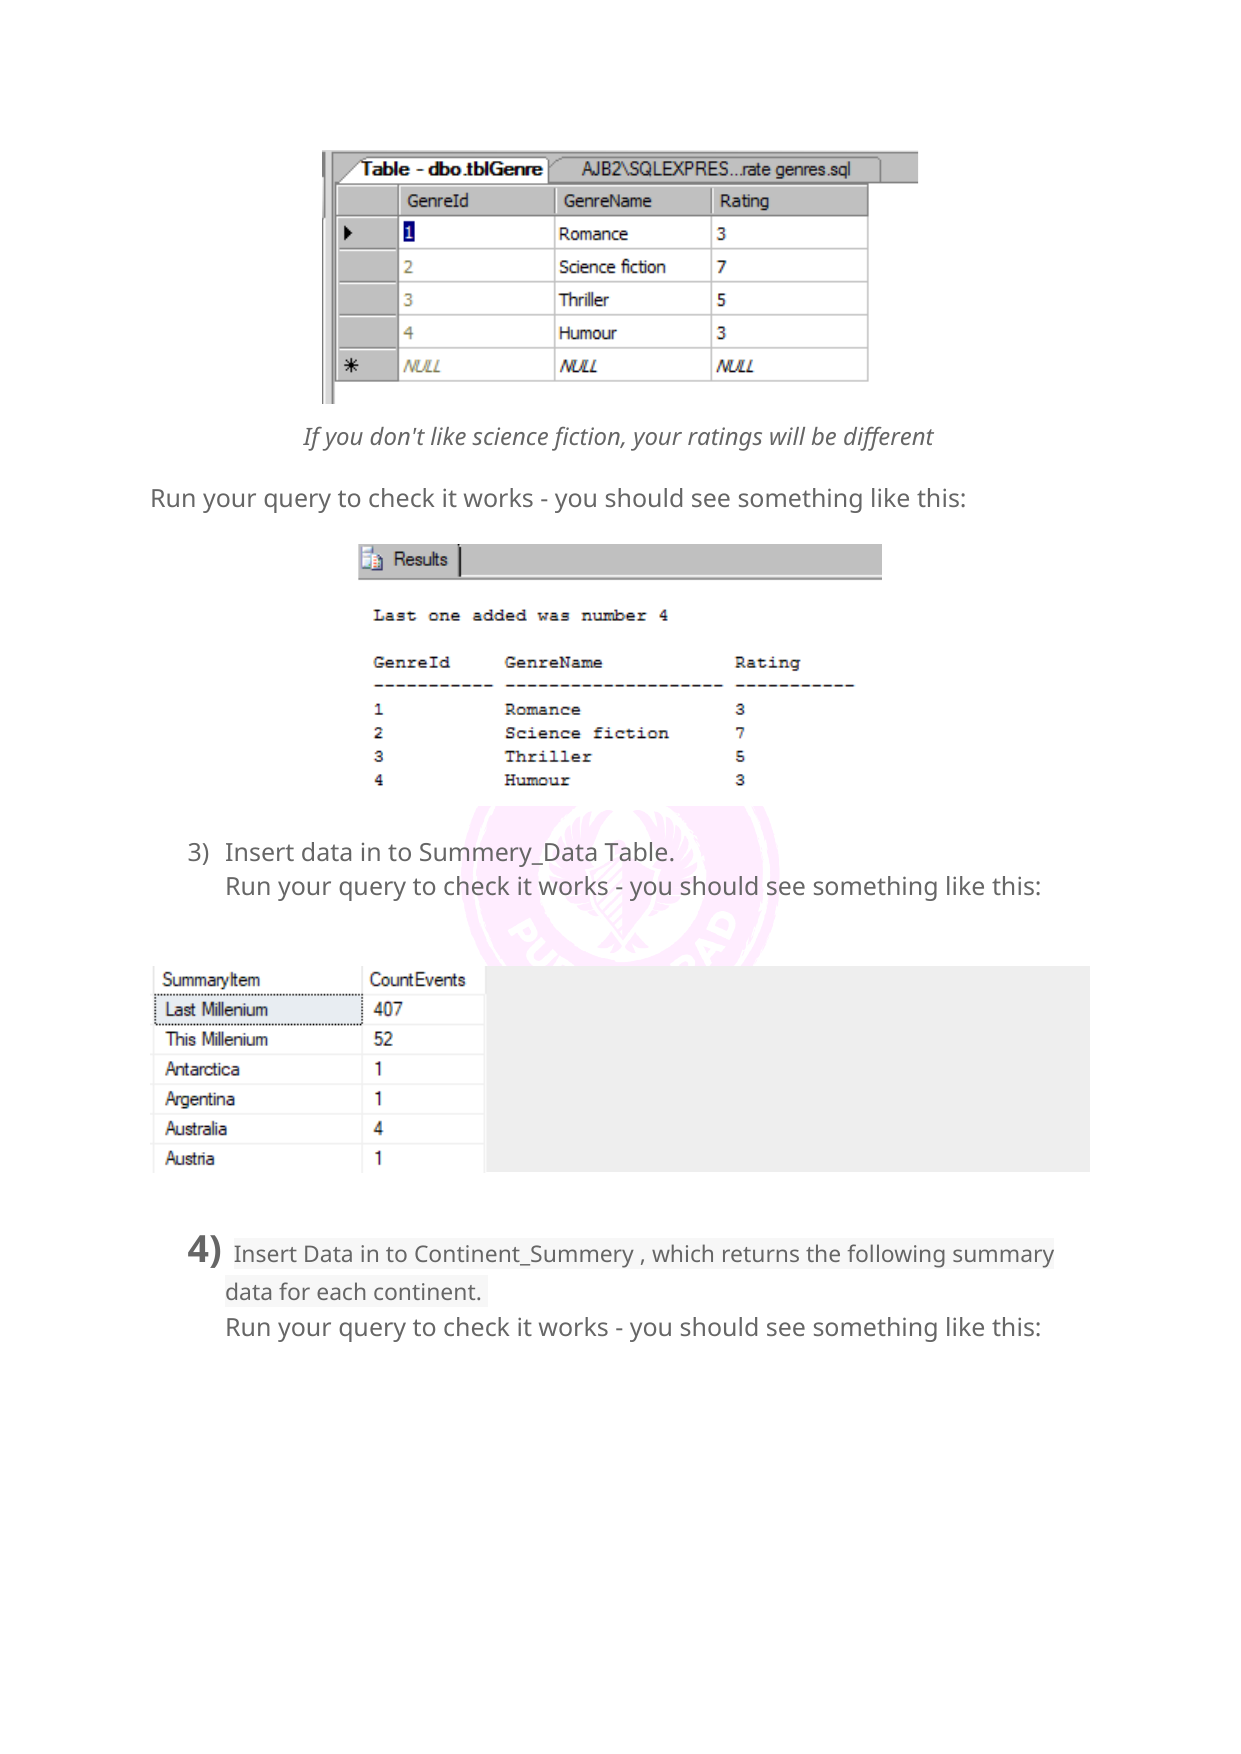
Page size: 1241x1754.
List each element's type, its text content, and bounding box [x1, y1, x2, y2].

list Insert data in to Summery_Data Table. [187, 835, 1090, 869]
picture [358, 544, 882, 806]
picture [150, 966, 487, 1173]
picture [322, 150, 919, 404]
text Run your query to check it works - you should see something like this: [150, 481, 1090, 515]
list Run your query to check it works - you should see something like this: [225, 1309, 1090, 1343]
list Run your query to check it works - you should see something like this: [225, 869, 1090, 903]
text If you don't like science fiction, your ratings will be different [150, 419, 1090, 452]
list Insert Data in to Continent_Summery , which returns the following summary data for each continent. [187, 1222, 1090, 1307]
